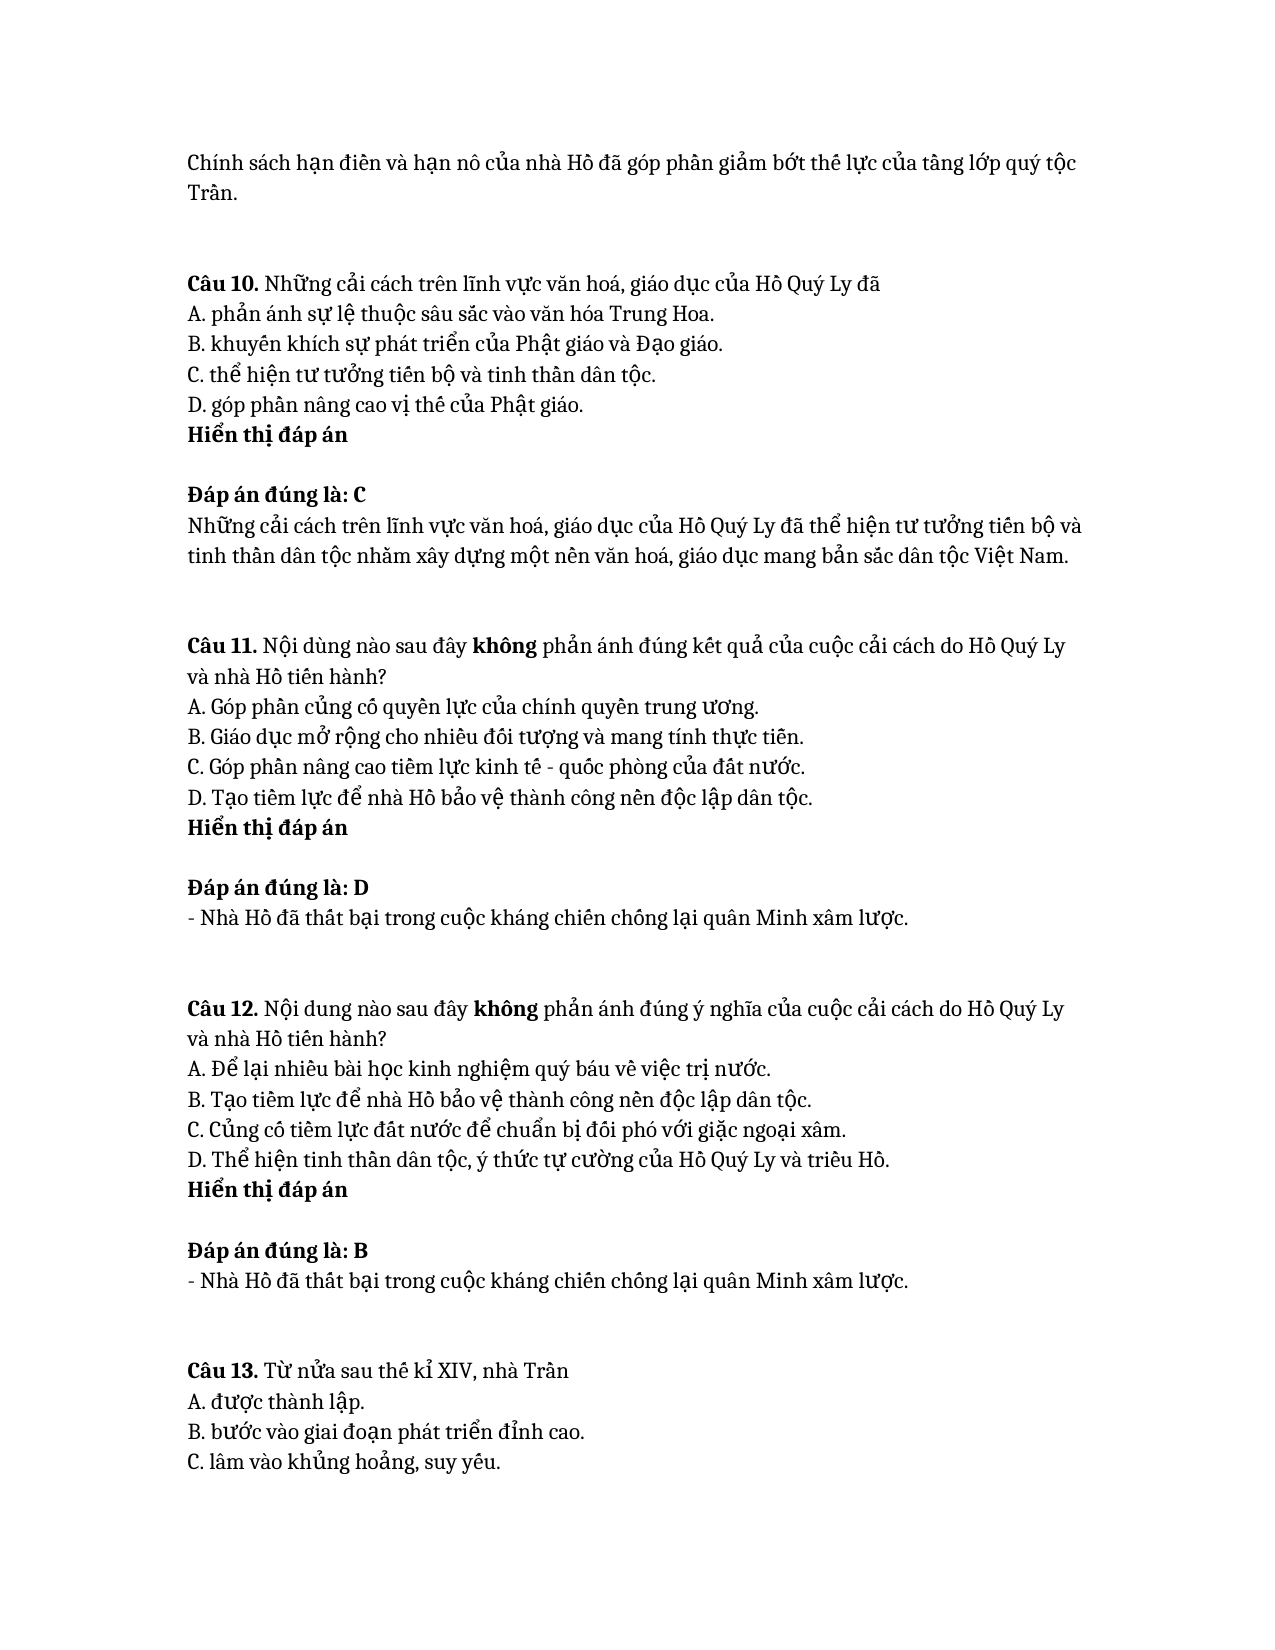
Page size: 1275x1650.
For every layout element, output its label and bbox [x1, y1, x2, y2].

text [187, 150, 1087, 1475]
